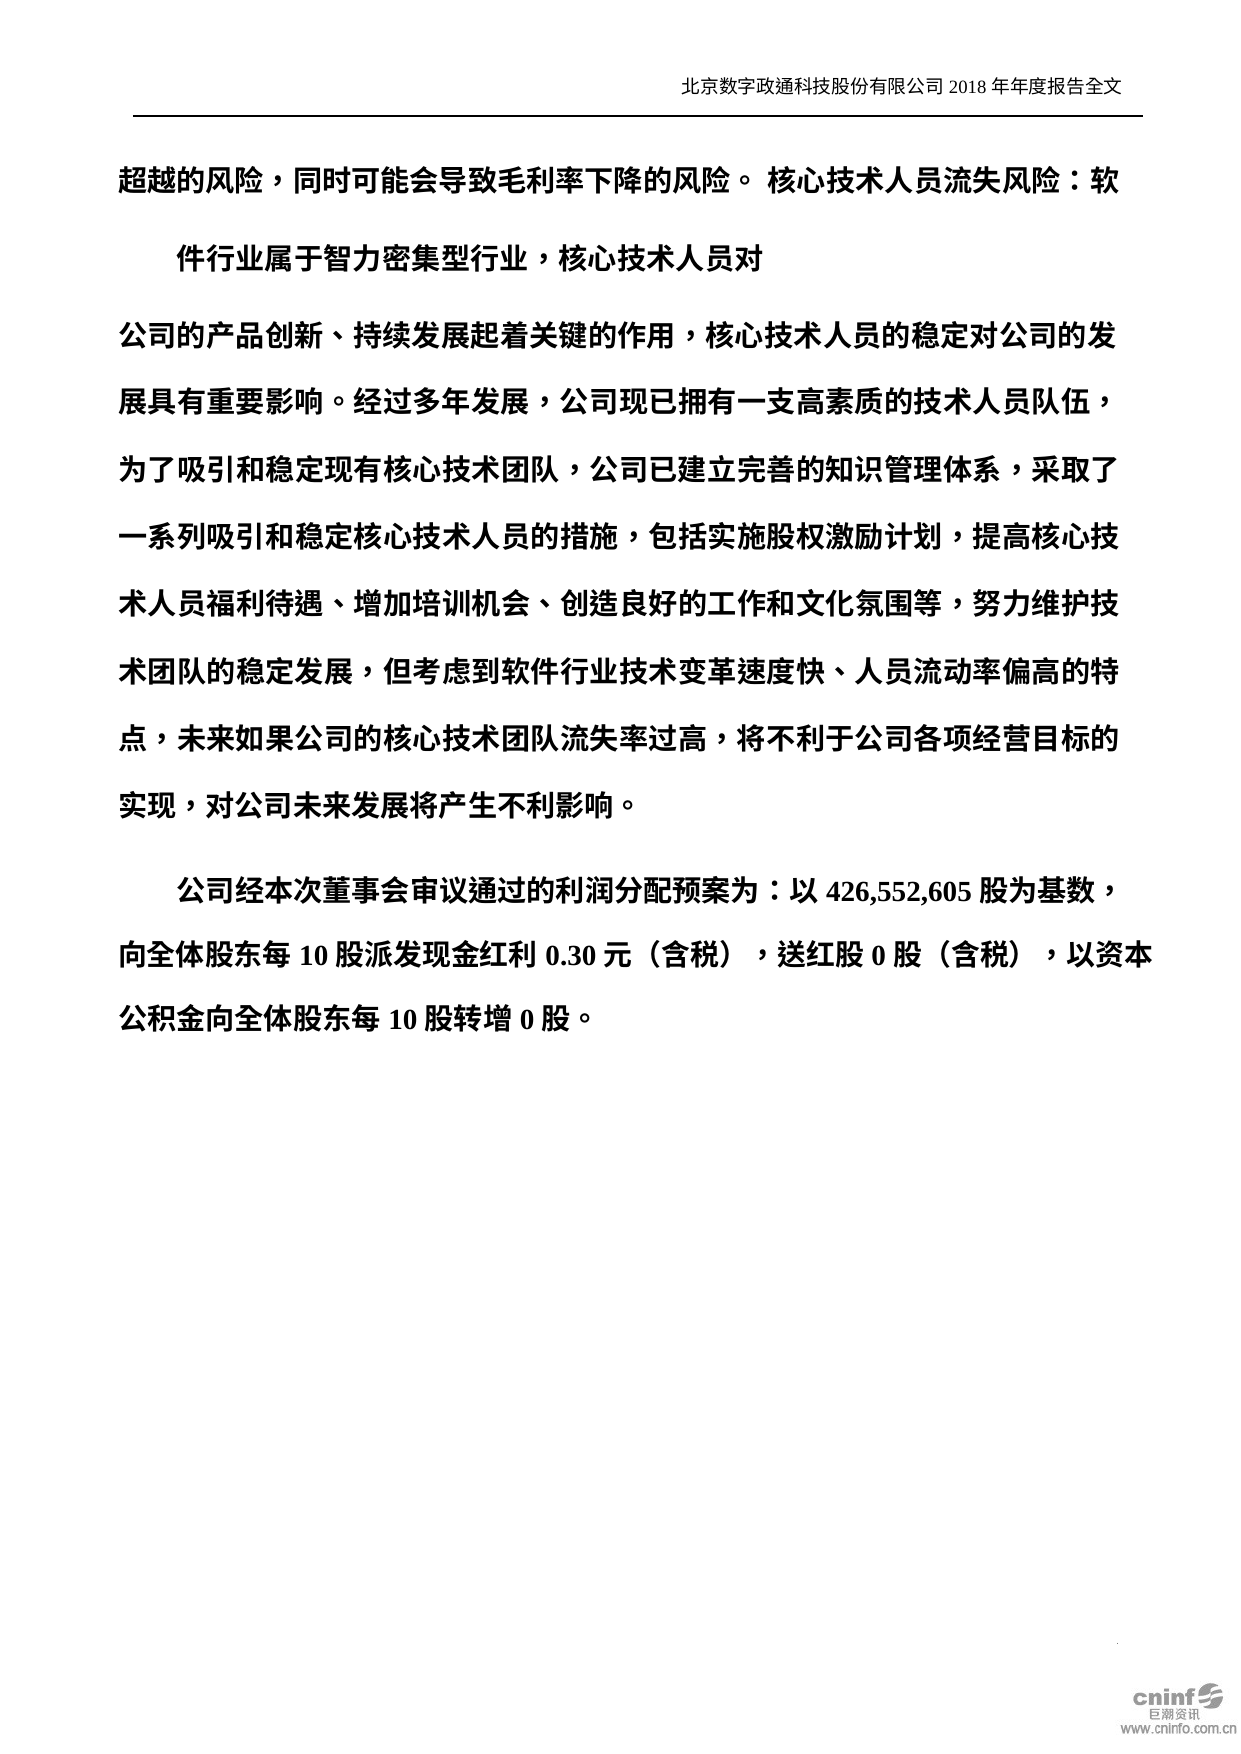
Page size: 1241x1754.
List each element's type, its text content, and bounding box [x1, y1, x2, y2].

text 公司经本次董事会审议通过的利润分配预案为：以 426,552,605 股为基数， [176, 870, 1138, 909]
text 向全体股东每 10 股派发现金红利 0.30 元（含税），送红股 0 股（含税），以资本 [118, 934, 1240, 974]
text 公司的产品创新、持续发展起着关键的作用，核心技术人员的稳定对公司的发 [118, 317, 1240, 353]
text 超越的风险，同时可能会导致毛利率下降的风险。 核心技术人员流失风险：软件行业属于智力密集型行业，核心技术人员对 [118, 160, 1122, 278]
picture [1115, 1680, 1240, 1737]
text 展具有重要影响。经过多年发展，公司现已拥有一支高素质的技术人员队伍， 为了吸引和稳定现有核心技术团队，公司已建立完善的知识管理体系，采取了 一系列吸引和稳定核心技术人员的措施，包括实施股权激励计划，提高核心技 术人员福利待遇、增加培训机会、创造良好的工作和文化氛围等，努力维护技 术团队的稳定发展，但考虑到软件行业技术变革速度快、人员流动率偏高的特 点，未来如果公司的核心技术团队流失率过高，将不利于公司各项经营目标的 实现，对公司未来发展将产生不利影响。 [118, 381, 1122, 825]
text 公积金向全体股东每 10 股转增 0 股。 [118, 998, 1240, 1038]
